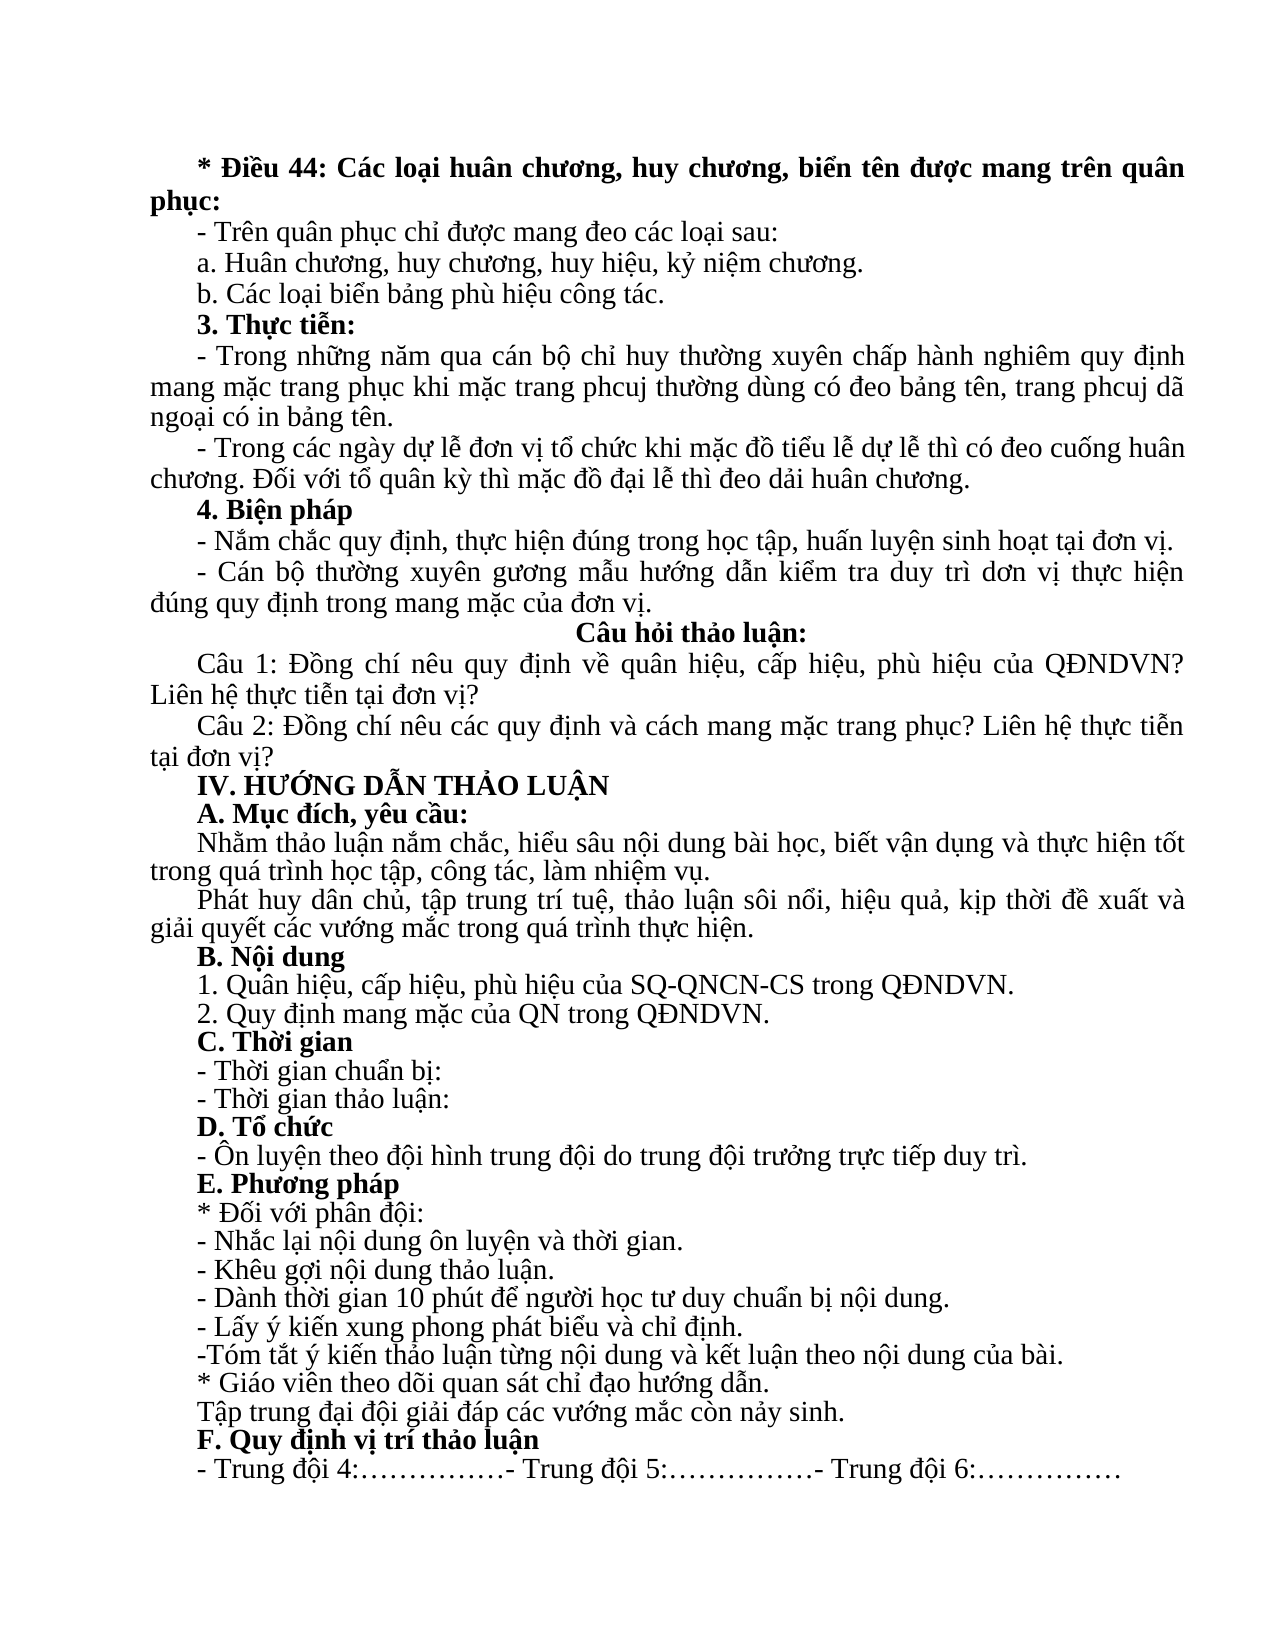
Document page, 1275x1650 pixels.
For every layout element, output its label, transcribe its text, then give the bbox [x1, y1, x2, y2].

text - Thời gian chuẩn bị: [150, 1057, 1186, 1086]
text F. Quy định vị trí thảo luận [150, 1427, 1186, 1455]
text - Trong các ngày dự lễ đơn vị tổ chức khi mặc đồ tiểu lễ dự lễ thì có đeo cuống huân chương. Đối với tổ quân kỳ thì mặc đồ đại lễ thì đeo dải huân chương. [150, 433, 1186, 495]
text - Dành thời gian 10 phút để người học tư duy chuẩn bị nội dung. [150, 1285, 1186, 1313]
text * Đối với phân đội: [150, 1199, 1186, 1228]
text Nhằm thảo luận nắm chắc, hiểu sâu nội dung bài học, biết vận dụng và thực hiện tốt trong quá trình học tập, công tác, làm nhiệm vụ. [150, 829, 1186, 887]
text - Ôn luyện theo đội hình trung đội do trung đội trưởng trực tiếp duy trì. [150, 1143, 1186, 1171]
text A. Mục đích, yêu cầu: [150, 801, 1186, 829]
text Tập trung đại đội giải đáp các vướng mắc còn nảy sinh. [150, 1398, 1186, 1427]
text - Nhắc lại nội dung ôn luyện và thời gian. [150, 1228, 1186, 1256]
text - Cán bộ thường xuyên gương mẫu hướng dẫn kiểm tra duy trì dơn vị thực hiện đúng quy định trong mang mặc của đơn vị. [150, 557, 1186, 618]
text a. Huân chương, huy chương, huy hiệu, kỷ niệm chương. [150, 248, 1186, 279]
text 1. Quân hiệu, cấp hiệu, phù hiệu của SQ-QNCN-CS trong QĐNDVN. [150, 972, 1186, 1000]
text D. Tổ chức [150, 1114, 1186, 1143]
text * Giáo viên theo dõi quan sát chỉ đạo hướng dẫn. [150, 1370, 1186, 1398]
text B. Nội dung [150, 943, 1186, 972]
text - Trung đội 4:……………- Trung đội 5:……………- Trung đội 6:…………… [150, 1455, 1186, 1484]
text 4. Biện pháp [150, 495, 1186, 526]
text - Lấy ý kiến xung phong phát biểu và chỉ định. [150, 1313, 1186, 1342]
text Câu hỏi thảo luận: [150, 618, 1186, 649]
text Câu 2: Đồng chí nêu các quy định và cách mang mặc trang phục? Liên hệ thực tiễn tại đơn vị? [150, 711, 1186, 773]
text -Tóm tắt ý kiến thảo luận từng nội dung và kết luận theo nội dung của bài. [150, 1342, 1186, 1370]
text Phát huy dân chủ, tập trung trí tuệ, thảo luận sôi nổi, hiệu quả, kịp thời đề xuất và giải quyết các vướng mắc trong quá trình thực hiện. [150, 887, 1186, 943]
text b. Các loại biển bảng phù hiệu công tác. [150, 279, 1186, 309]
text - Trong những năm qua cán bộ chỉ huy thường xuyên chấp hành nghiêm quy định mang mặc trang phục khi mặc trang phcuj thường dùng có đeo bảng tên, trang phcuj dã ngoại có in bảng tên. [150, 340, 1186, 433]
text C. Thời gian [150, 1029, 1186, 1057]
text E. Phương pháp [150, 1171, 1186, 1199]
text Câu 1: Đồng chí nêu quy định về quân hiệu, cấp hiệu, phù hiệu của QĐNDVN? Liên hệ thực tiễn tại đơn vị? [150, 649, 1186, 711]
text 3. Thực tiễn: [150, 309, 1186, 340]
text - Trên quân phục chỉ được mang đeo các loại sau: [150, 217, 1186, 248]
text IV. HƯỚNG DẪN THẢO LUẬN [150, 773, 1186, 801]
text - Thời gian thảo luận: [150, 1086, 1186, 1114]
text - Khêu gợi nội dung thảo luận. [150, 1256, 1186, 1285]
text - Nắm chắc quy định, thực hiện đúng trong học tập, huấn luyện sinh hoạt tại đơn vị. [150, 526, 1186, 557]
text * Điều 44: Các loại huân chương, huy chương, biển tên được mang trên quân phục: [150, 150, 1186, 217]
text 2. Quy định mang mặc của QN trong QĐNDVN. [150, 1000, 1186, 1029]
